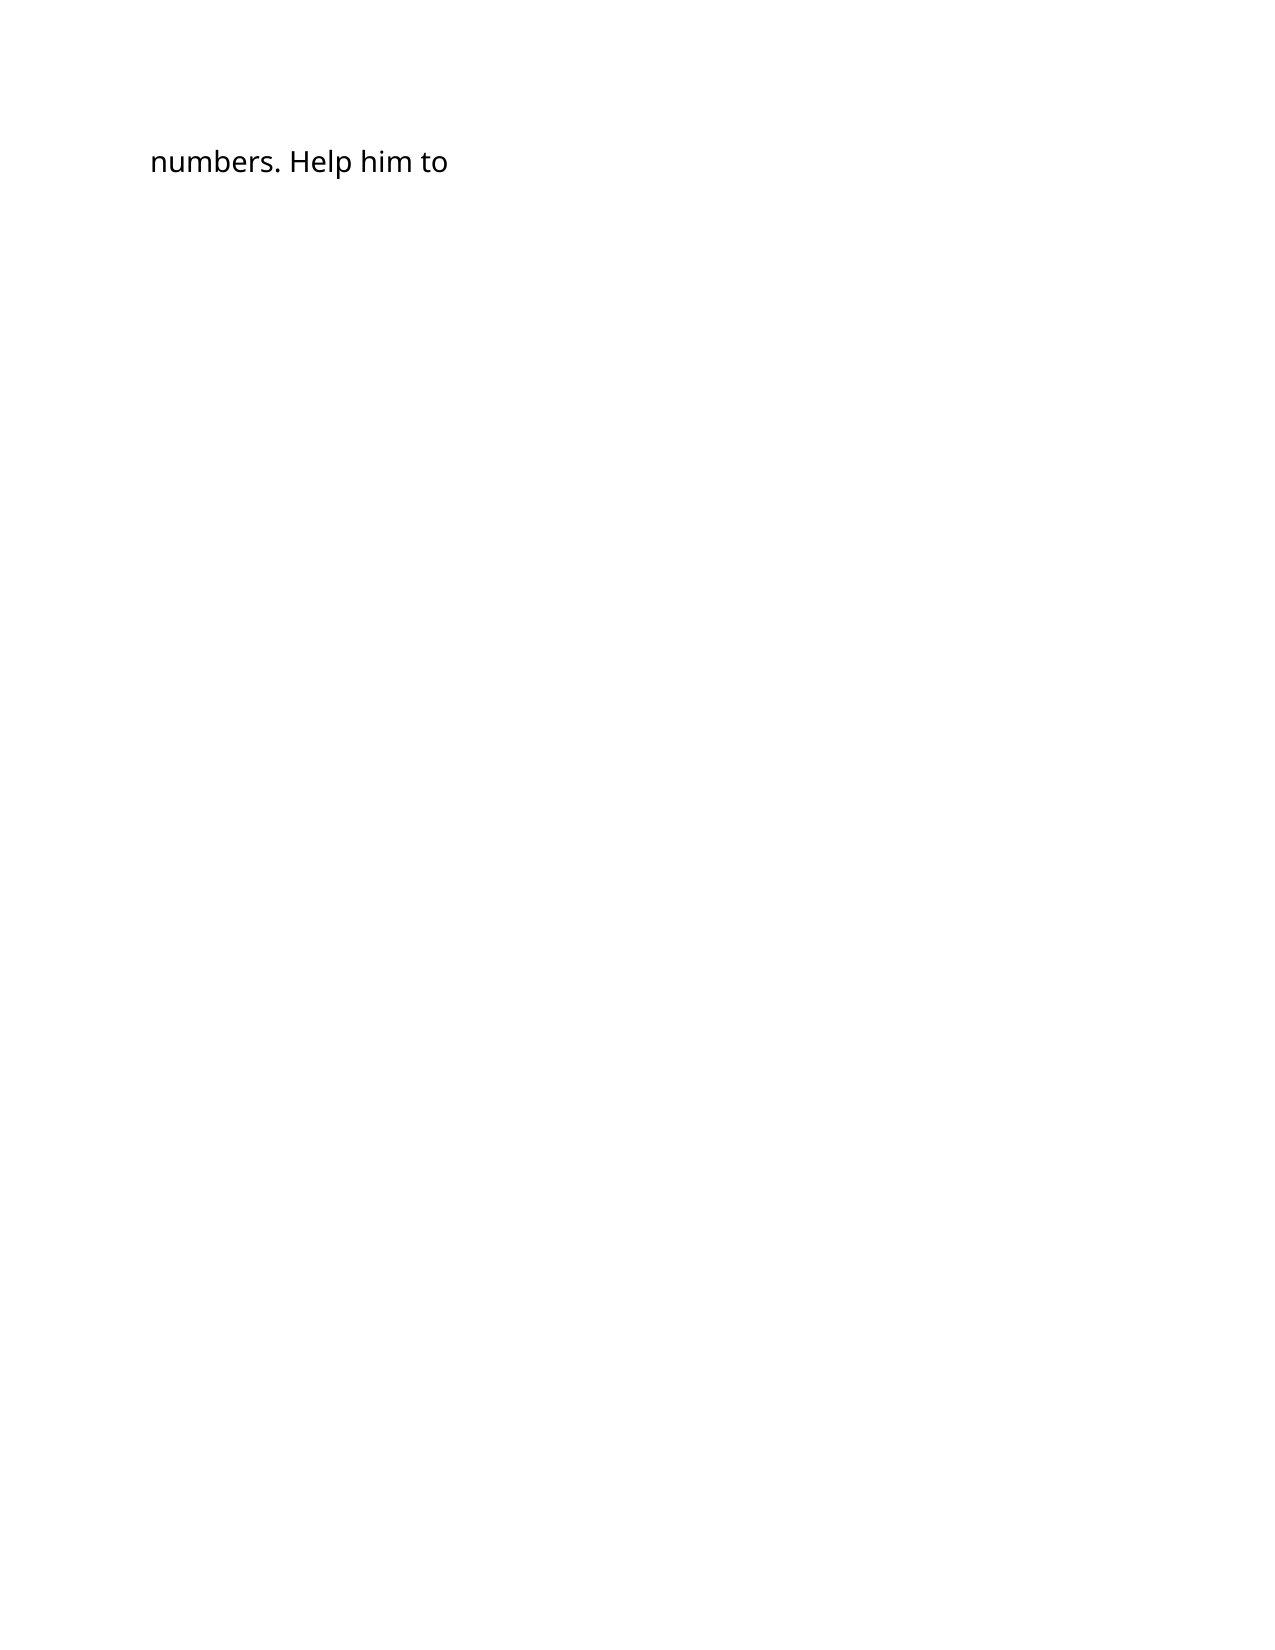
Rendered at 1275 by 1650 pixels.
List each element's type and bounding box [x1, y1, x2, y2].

text [150, 142, 1114, 181]
